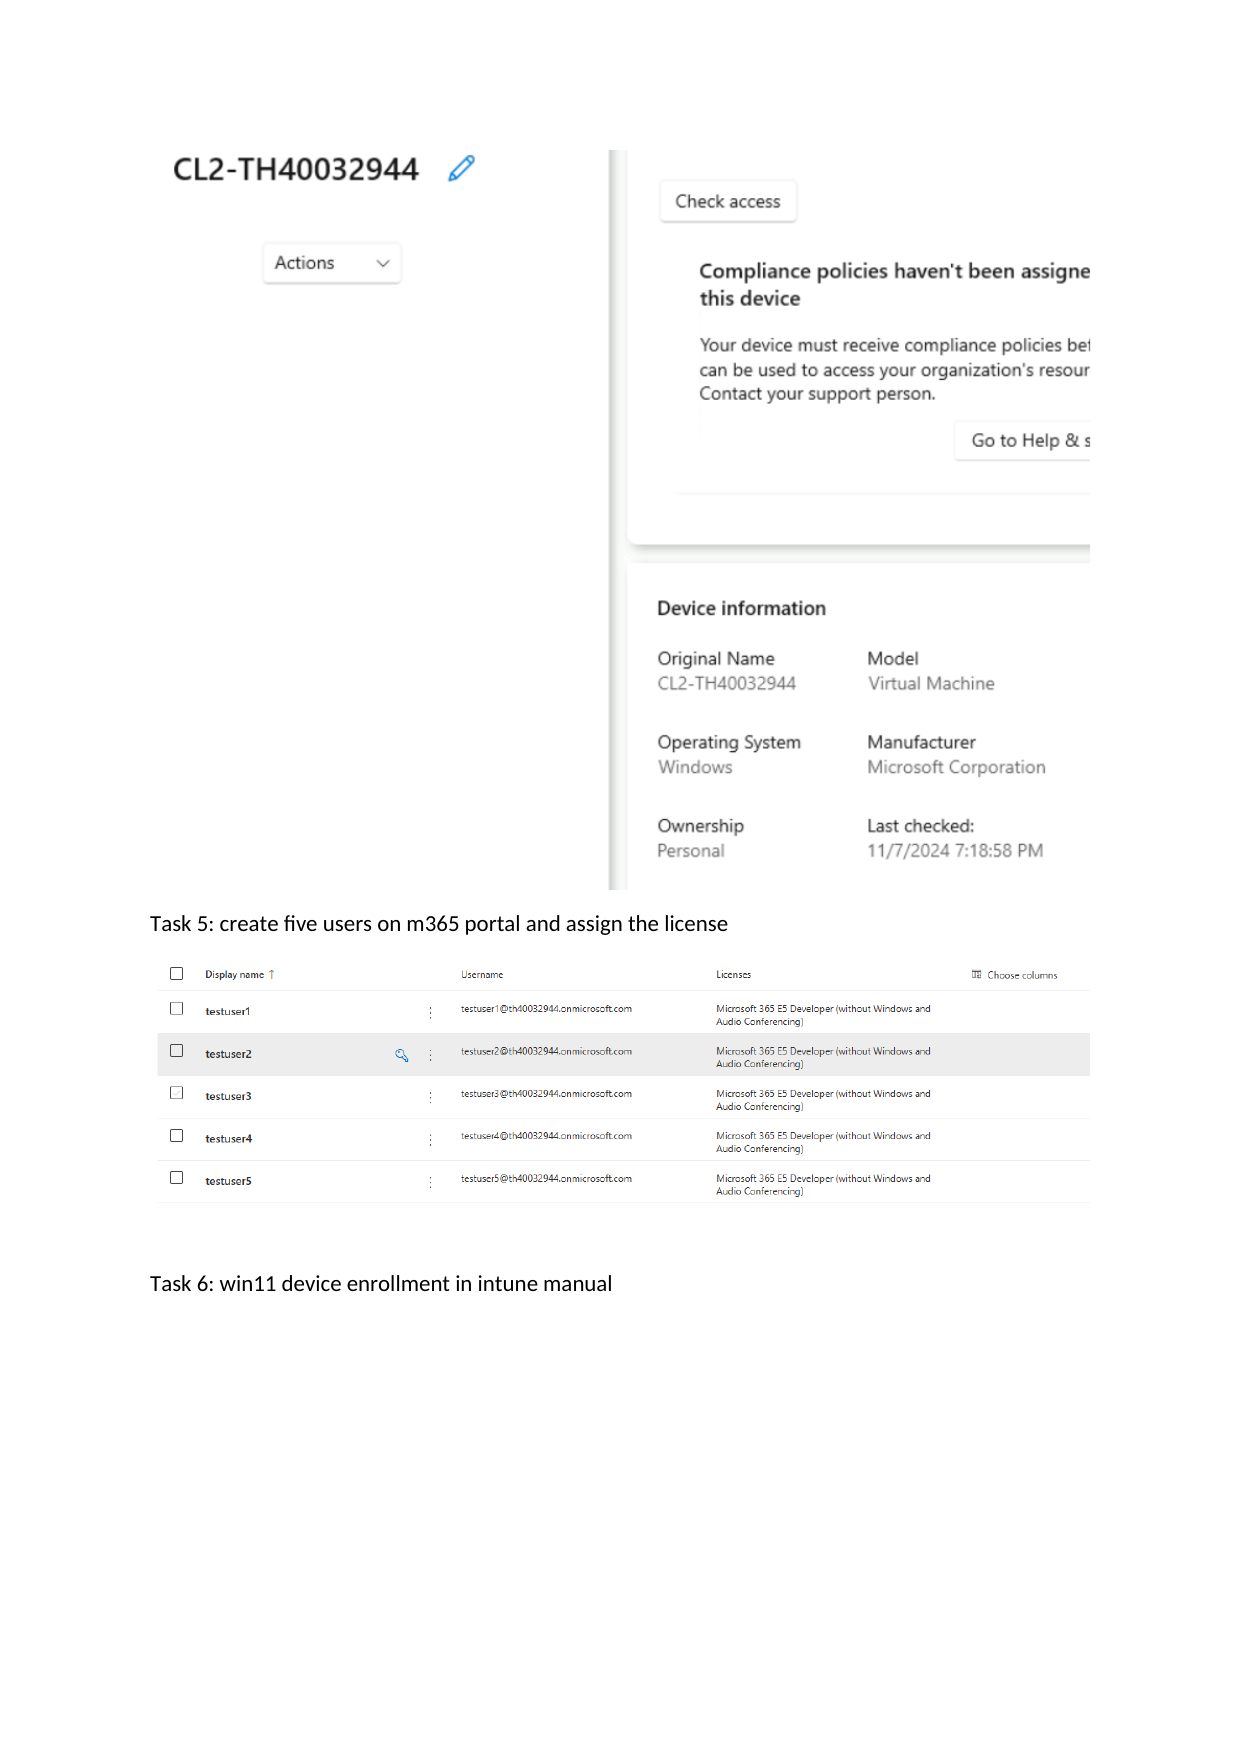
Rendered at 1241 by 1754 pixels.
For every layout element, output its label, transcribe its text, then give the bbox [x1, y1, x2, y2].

text Task 6: win11 device enrollment in intune manual [150, 1269, 1090, 1297]
picture [150, 955, 1091, 1250]
text Task 5: create five users on m365 portal and assign the license [150, 909, 1090, 937]
picture [150, 150, 1091, 890]
